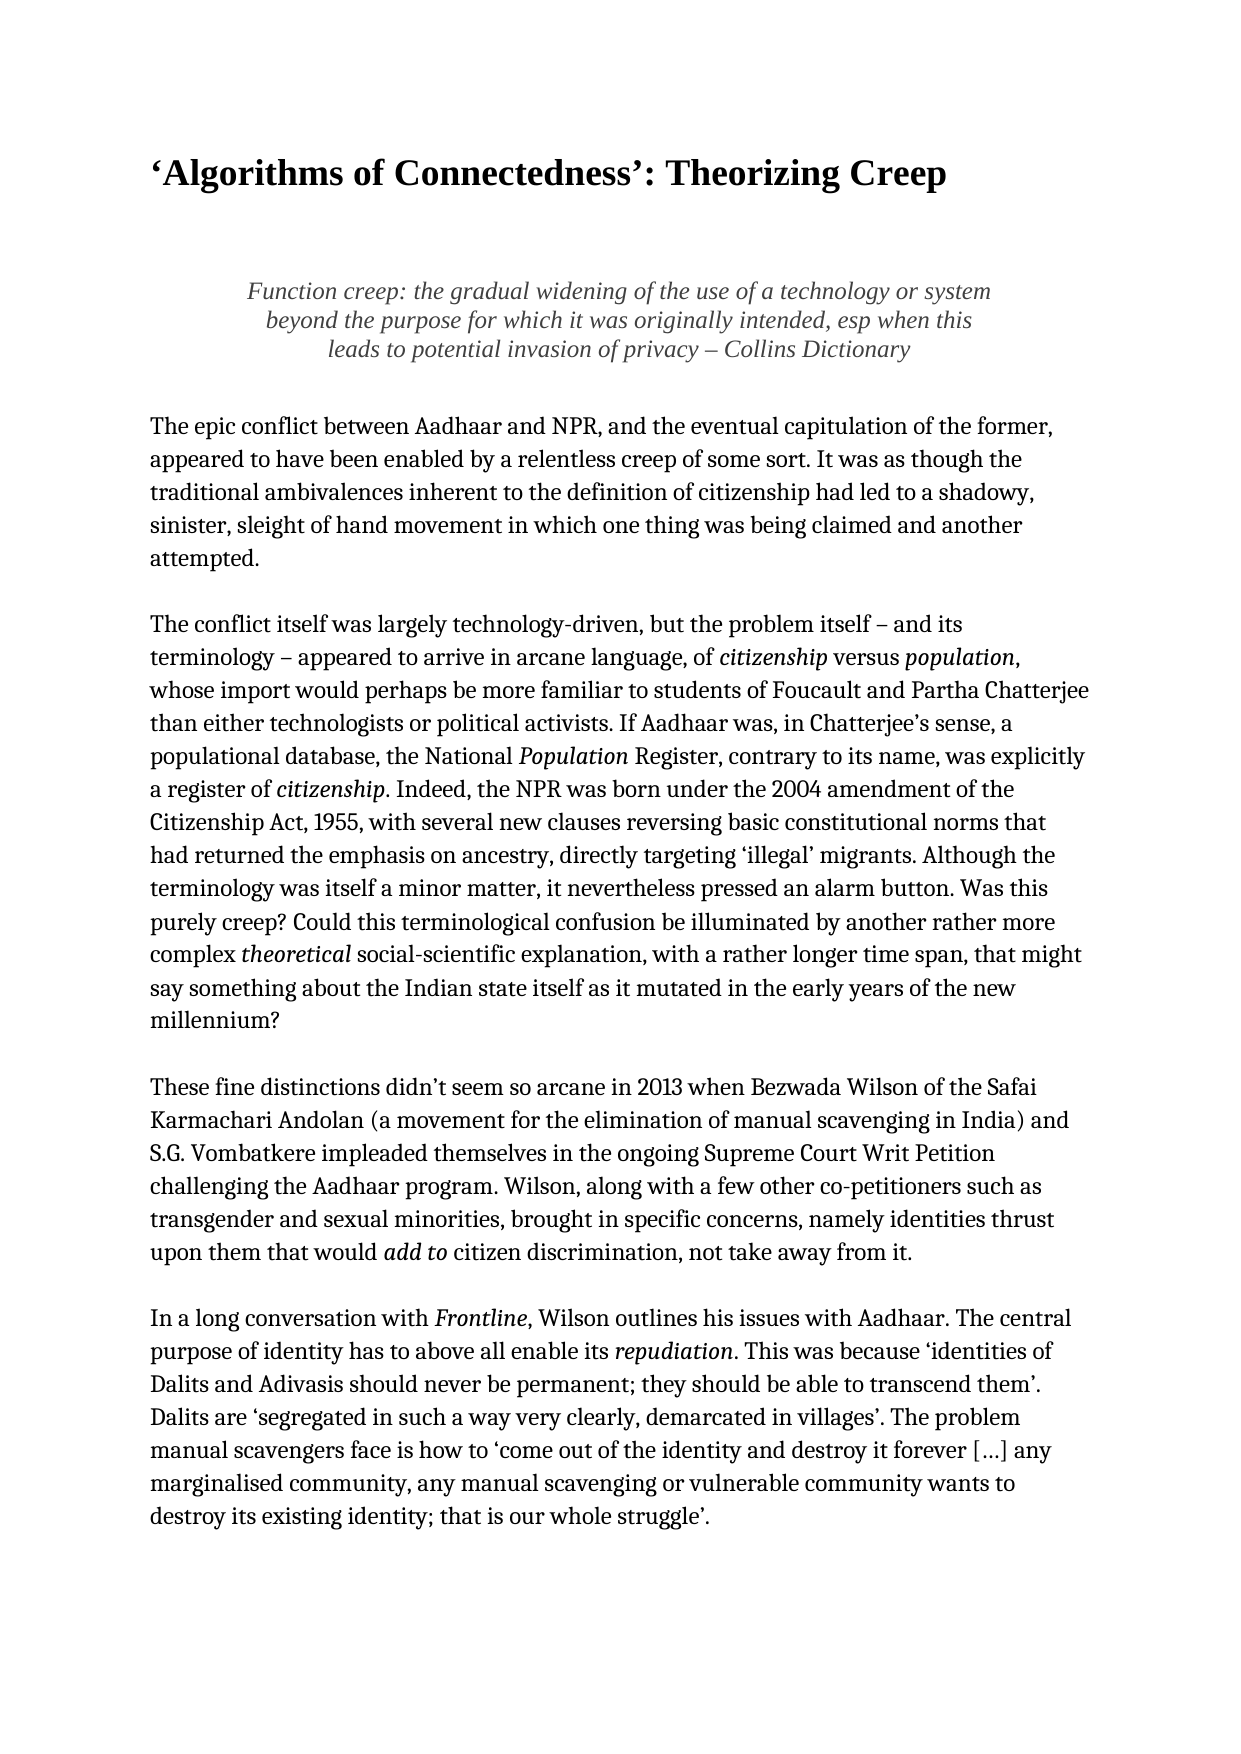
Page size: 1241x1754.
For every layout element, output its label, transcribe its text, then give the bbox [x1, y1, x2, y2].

text The epic conflict between Aadhaar and NPR, and the eventual capitulation of the former, appeared to have been enabled by a relentless creep of some sort. It was as though the traditional ambivalences inherent to the definition of citizenship had led to a shadowy, sinister, sleight of hand movement in which one thing was being claimed and another attempted. [150, 412, 1090, 573]
text Function creep: the gradual widening of the use of a technology or system beyond the purpose for which it was originally intended, esp when this leads to potential invasion of privacy – Collins Dictionary [699, 276, 1000, 362]
text These fine distinctions didn’t seem so arcane in 2013 when Bezwada Wilson of the Safai Karmachari Andolan (a movement for the elimination of manual scavenging in India) and S.G. Vombatkere impleaded themselves in the ongoing Supreme Court Writ Petition challenging the Aadhaar program. Wilson, along with a few other co-petitioners such as transgender and sexual minorities, brought in specific concerns, namely identities thrust upon them that would add to citizen discrimination, not take away from it. [150, 1072, 1090, 1266]
text Function creep: the gradual widening of the use of a technology or system beyond the purpose for which it was originally intended, esp when this leads to potential invasion of privacy – Collins Dictionary [240, 276, 634, 362]
subtitle ‘Algorithms of Connectedness’: Theorizing Creep [150, 150, 1090, 193]
text In a long conversation with Frontline, Wilson outlines his issues with Aadhaar. The central purpose of identity has to above all enable its repudiation. This was because ‘identities of Dalits and Adivasis should never be permanent; they should be able to transcend them’. Dalits are ‘segregated in such a way very clearly, demarcated in villages’. The problem manual scavengers face is how to ‘come out of the identity and destroy it forever […] any marginalised community, any manual scavenging or vulnerable community wants to destroy its existing identity; that is our whole struggle’. [150, 1304, 1090, 1531]
text The conflict itself was largely technology-driven, but the problem itself – and its terminology – appeared to arrive in arcane language, of citizenship versus population, whose import would perhaps be more familiar to students of Foucault and Partha Chatterjee than either technologists or political activists. If Aadhaar was, in Chatterjee’s sense, a populational database, the National Population Register, contrary to its name, was explicitly a register of citizenship. Indeed, the NPR was born under the 2004 amendment of the Citizenship Act, 1955, with several new clauses reversing basic constitutional norms that had returned the emphasis on ancestry, directly targeting ‘illegal’ migrants. Although the terminology was itself a minor matter, it nevertheless pressed an alarm button. Was this purely creep? Could this terminological confusion be illuminated by another rather more complex theoretical social-scientific explanation, with a rather longer time span, that might say something about the Indian state itself as it mutated in the early years of the new millennium? [150, 610, 1090, 1035]
